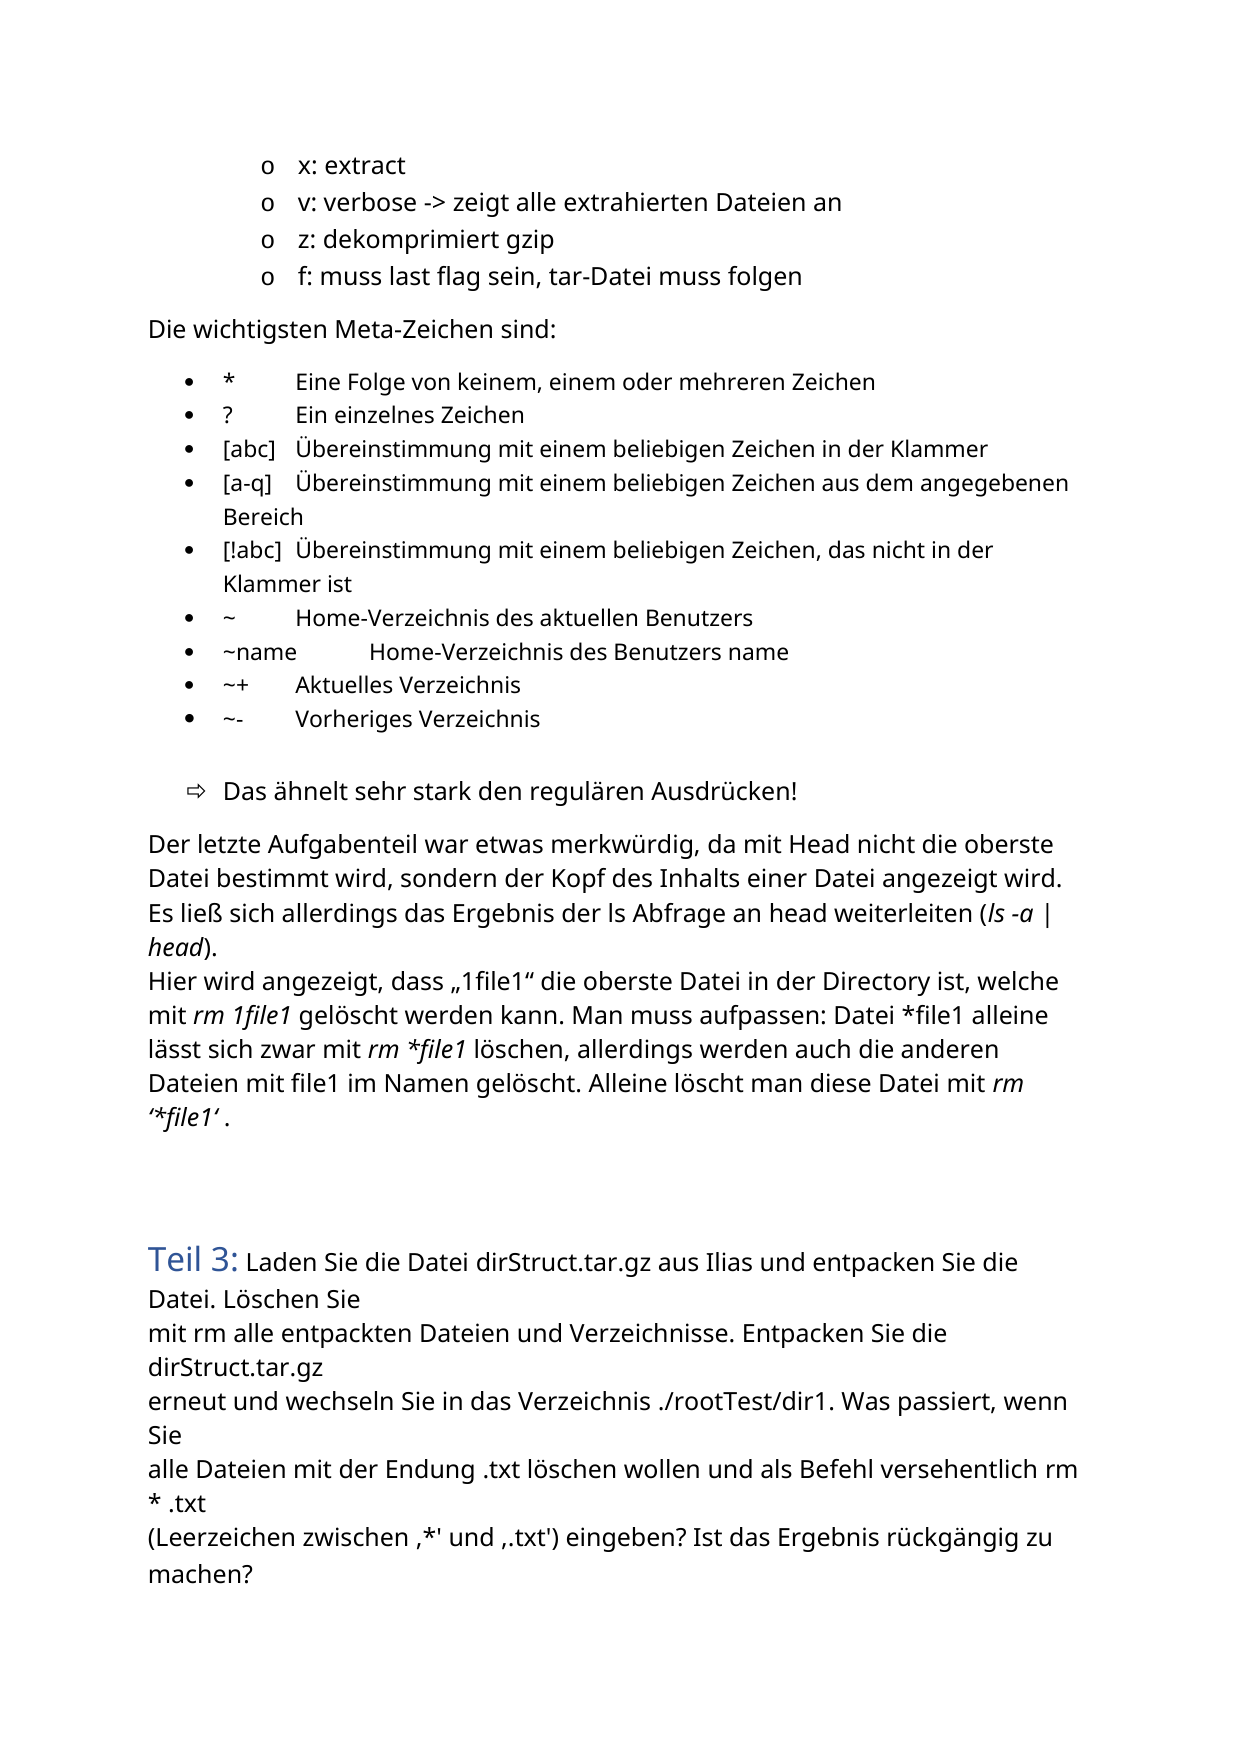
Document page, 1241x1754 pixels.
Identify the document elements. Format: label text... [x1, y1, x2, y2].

list ~name Home-Verzeichnis des Benutzers name [185, 636, 1093, 667]
list z: dekomprimiert gzip [260, 222, 1093, 256]
text Teil 3: Laden Sie die Datei dirStruct.tar.gz aus Ilias und entpacken Sie die Datei. Löschen Sie [148, 1236, 1093, 1315]
text (Leerzeichen zwischen ,*' und ,.txt') eingeben? Ist das Ergebnis rückgängig zu machen? [148, 1520, 1093, 1591]
list [a-q] Übereinstimmung mit einem beliebigen Zeichen aus dem angegebenen Bereich [185, 467, 1093, 532]
text Die wichtigsten Meta-Zeichen sind: [148, 312, 1093, 346]
list ? Ein einzelnes Zeichen [185, 399, 1093, 431]
text erneut und wechseln Sie in das Verzeichnis ./rootTest/dir1. Was passiert, wenn Sie [148, 1383, 1093, 1452]
list ~- Vorheriges Verzeichnis [185, 703, 1093, 734]
list v: verbose -> zeigt alle extrahierten Dateien an [260, 184, 1093, 219]
text Der letzte Aufgabenteil war etwas merkwürdig, da mit Head nicht die oberste Datei bestimmt wird, sondern der Kopf des Inhalts einer Datei angezeigt wird. Es ließ sich allerdings das Ergebnis der ls Abfrage an head weiterleiten (ls -a | head). [148, 827, 1093, 963]
list Das ähnelt sehr stark den regulären Ausdrücken! [185, 774, 1093, 808]
text Hier wird angezeigt, dass „1file1“ die oberste Datei in der Directory ist, welche mit rm 1file1 gelöscht werden kann. Man muss aufpassen: Datei *file1 alleine lässt sich zwar mit rm *file1 löschen, allerdings werden auch die anderen Dateien mit file1 im Namen gelöscht. Alleine löscht man diese Datei mit rm ‘*file1‘ . [148, 963, 1093, 1134]
list ~ Home-Verzeichnis des aktuellen Benutzers [185, 602, 1093, 633]
text mit rm alle entpackten Dateien und Verzeichnisse. Entpacken Sie die dirStruct.tar.gz [148, 1315, 1093, 1383]
list [!abc] Übereinstimmung mit einem beliebigen Zeichen, das nicht in der Klammer ist [185, 534, 1093, 599]
text alle Dateien mit der Endung .txt löschen wollen und als Befehl versehentlich rm * .txt [148, 1452, 1093, 1520]
list f: muss last flag sein, tar-Datei muss folgen [260, 258, 1093, 293]
list * Eine Folge von keinem, einem oder mehreren Zeichen [185, 366, 1093, 397]
list [abc] Übereinstimmung mit einem beliebigen Zeichen in der Klammer [185, 433, 1093, 464]
list x: extract [260, 148, 1093, 182]
list ~+ Aktuelles Verzeichnis [185, 669, 1093, 701]
